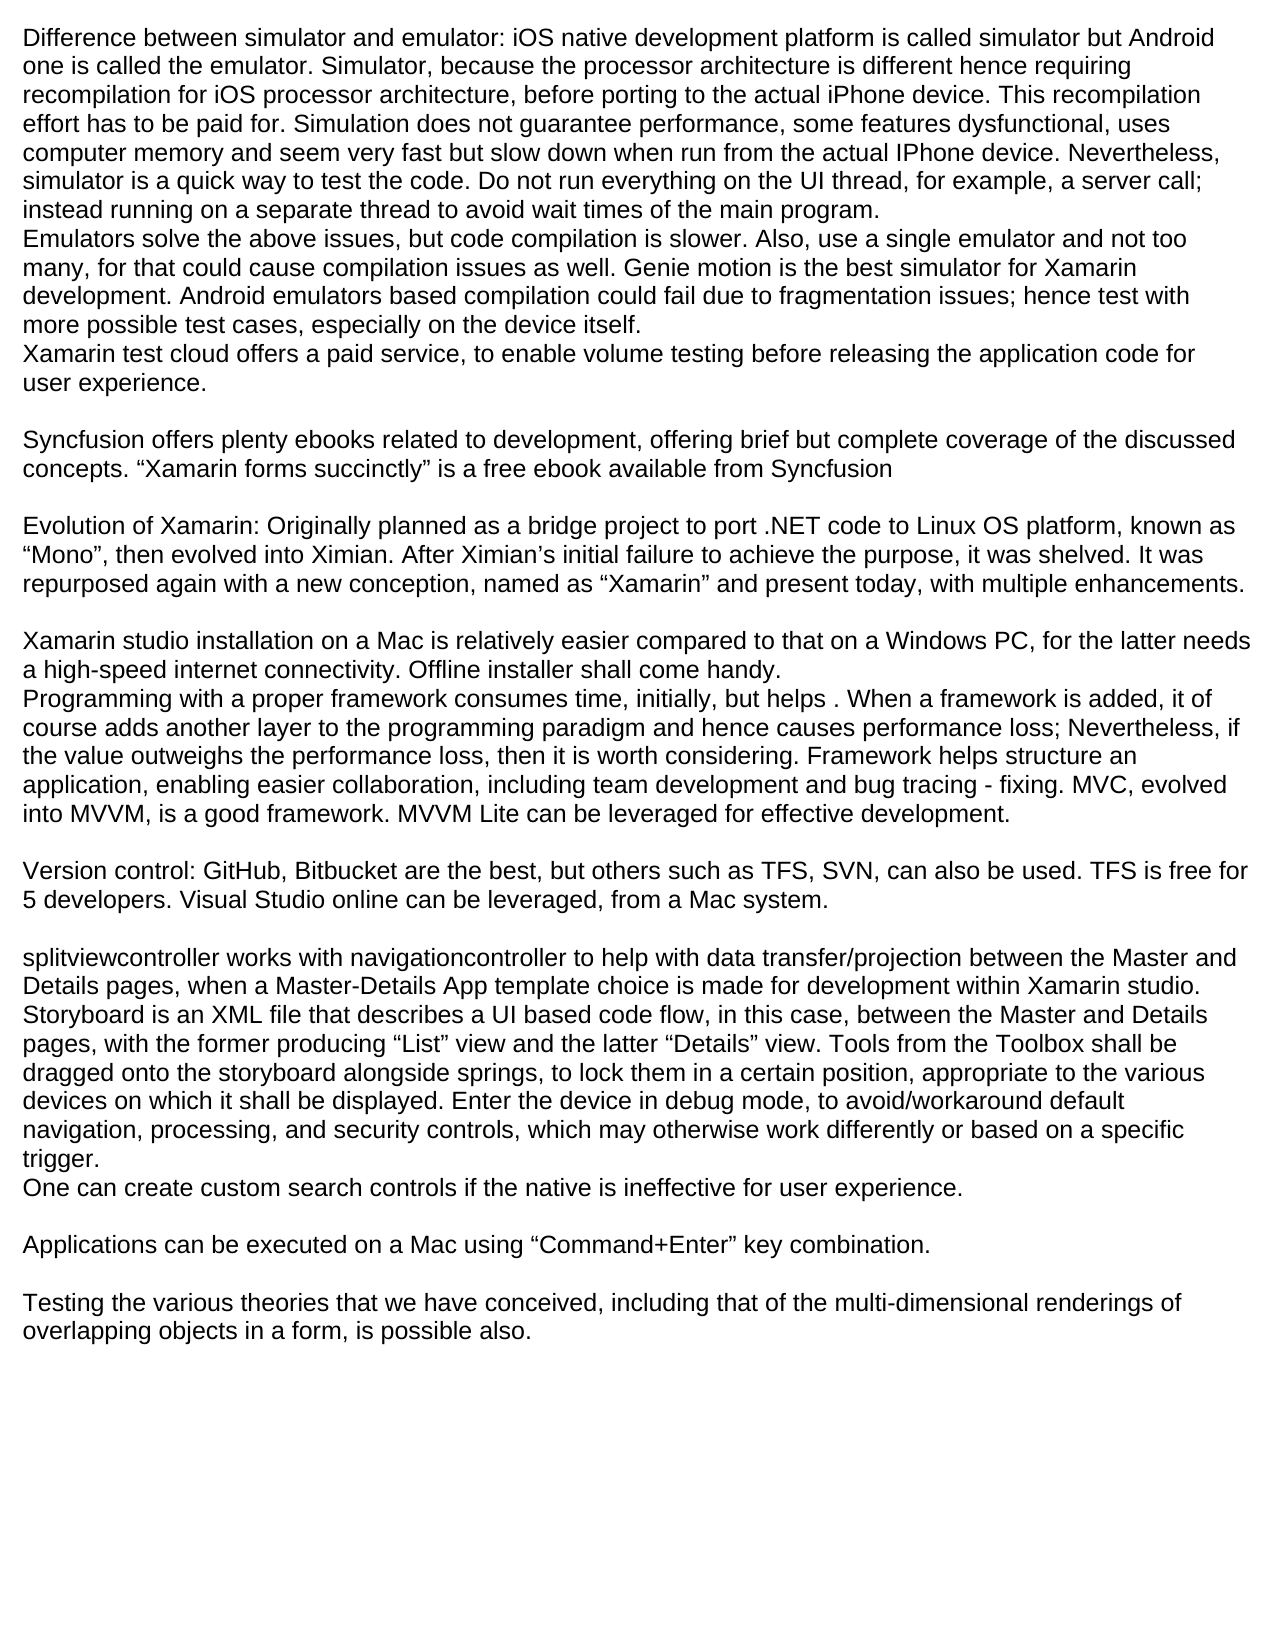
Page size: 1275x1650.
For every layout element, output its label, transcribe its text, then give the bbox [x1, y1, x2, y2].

text splitviewcontroller works with navigationcontroller to help with data transfer/projection between the Master and Details pages, when a Master-Details App template choice is made for development within Xamarin studio. Storyboard is an XML file that describes a UI based code flow, in this case, between the Master and Details pages, with the former producing “List” view and the latter “Details” view. Tools from the Toolbox shall be dragged onto the storyboard alongside springs, to lock them in a certain position, appropriate to the various devices on which it shall be displayed. Enter the device in debug mode, to avoid/workaround default navigation, processing, and security controls, which may otherwise work differently or based on a specific trigger. [22, 942, 1252, 1172]
text Emulators solve the above issues, but code compilation is slower. Also, use a single emulator and not too many, for that could cause compilation issues as well. Genie motion is the best simulator for Xamarin development. Android emulators based compilation could fail due to fragmentation issues; hence test with more possible test cases, especially on the device itself. [22, 224, 1252, 339]
text Evolution of Xamarin: Originally planned as a bridge project to port .NET code to Linux OS platform, known as “Mono”, then evolved into Ximian. After Ximian’s initial failure to achieve the purpose, it was shelved. It was repurposed again with a new conception, named as “Xamarin” and present today, with multiple enhancements. [22, 511, 1252, 597]
text Programming with a proper framework consumes time, initially, but helps . When a framework is added, it of course adds another layer to the programming paradigm and hence causes performance loss; Nevertheless, if the value outweighs the performance loss, then it is worth considering. Framework helps structure an application, enabling easier collaboration, including team development and bug tracing - fixing. MVC, evolved into MVVM, is a good framework. MVVM Lite can be leveraged for effective development. [22, 684, 1252, 827]
text Xamarin studio installation on a Mac is relatively easier compared to that on a Windows PC, for the latter needs a high-speed internet connectivity. Offline installer shall come handy. [22, 626, 1252, 684]
text Testing the various theories that we have conceived, including that of the multi-dimensional renderings of overlapping objects in a form, is possible also. [22, 1287, 1252, 1345]
text Applications can be executed on a Mac using “Command+Enter” key combination. [22, 1230, 1252, 1259]
text Version control: GitHub, Bitbucket are the best, but others such as TFS, SVN, can also be used. TFS is free for 5 developers. Visual Studio online can be leveraged, from a Mac system. [22, 856, 1252, 914]
text One can create custom search controls if the native is ineffective for user experience. [22, 1172, 1252, 1201]
text Syncfusion offers plenty ebooks related to development, offering brief but complete coverage of the discussed concepts. “Xamarin forms succinctly” is a free ebook available from Syncfusion [22, 425, 1252, 482]
text Difference between simulator and emulator: iOS native development platform is called simulator but Android one is called the emulator. Simulator, because the processor architecture is different hence requiring recompilation for iOS processor architecture, before porting to the actual iPhone device. This recompilation effort has to be paid for. Simulation does not guarantee performance, some features dysfunctional, uses computer memory and seem very fast but slow down when run from the actual IPhone device. Nevertheless, simulator is a quick way to test the code. Do not run everything on the UI thread, for example, a server call; instead running on a separate thread to avoid wait times of the main program. [22, 22, 1252, 224]
text Xamarin test cloud offers a paid service, to enable volume testing before releasing the application code for user experience. [22, 339, 1252, 396]
